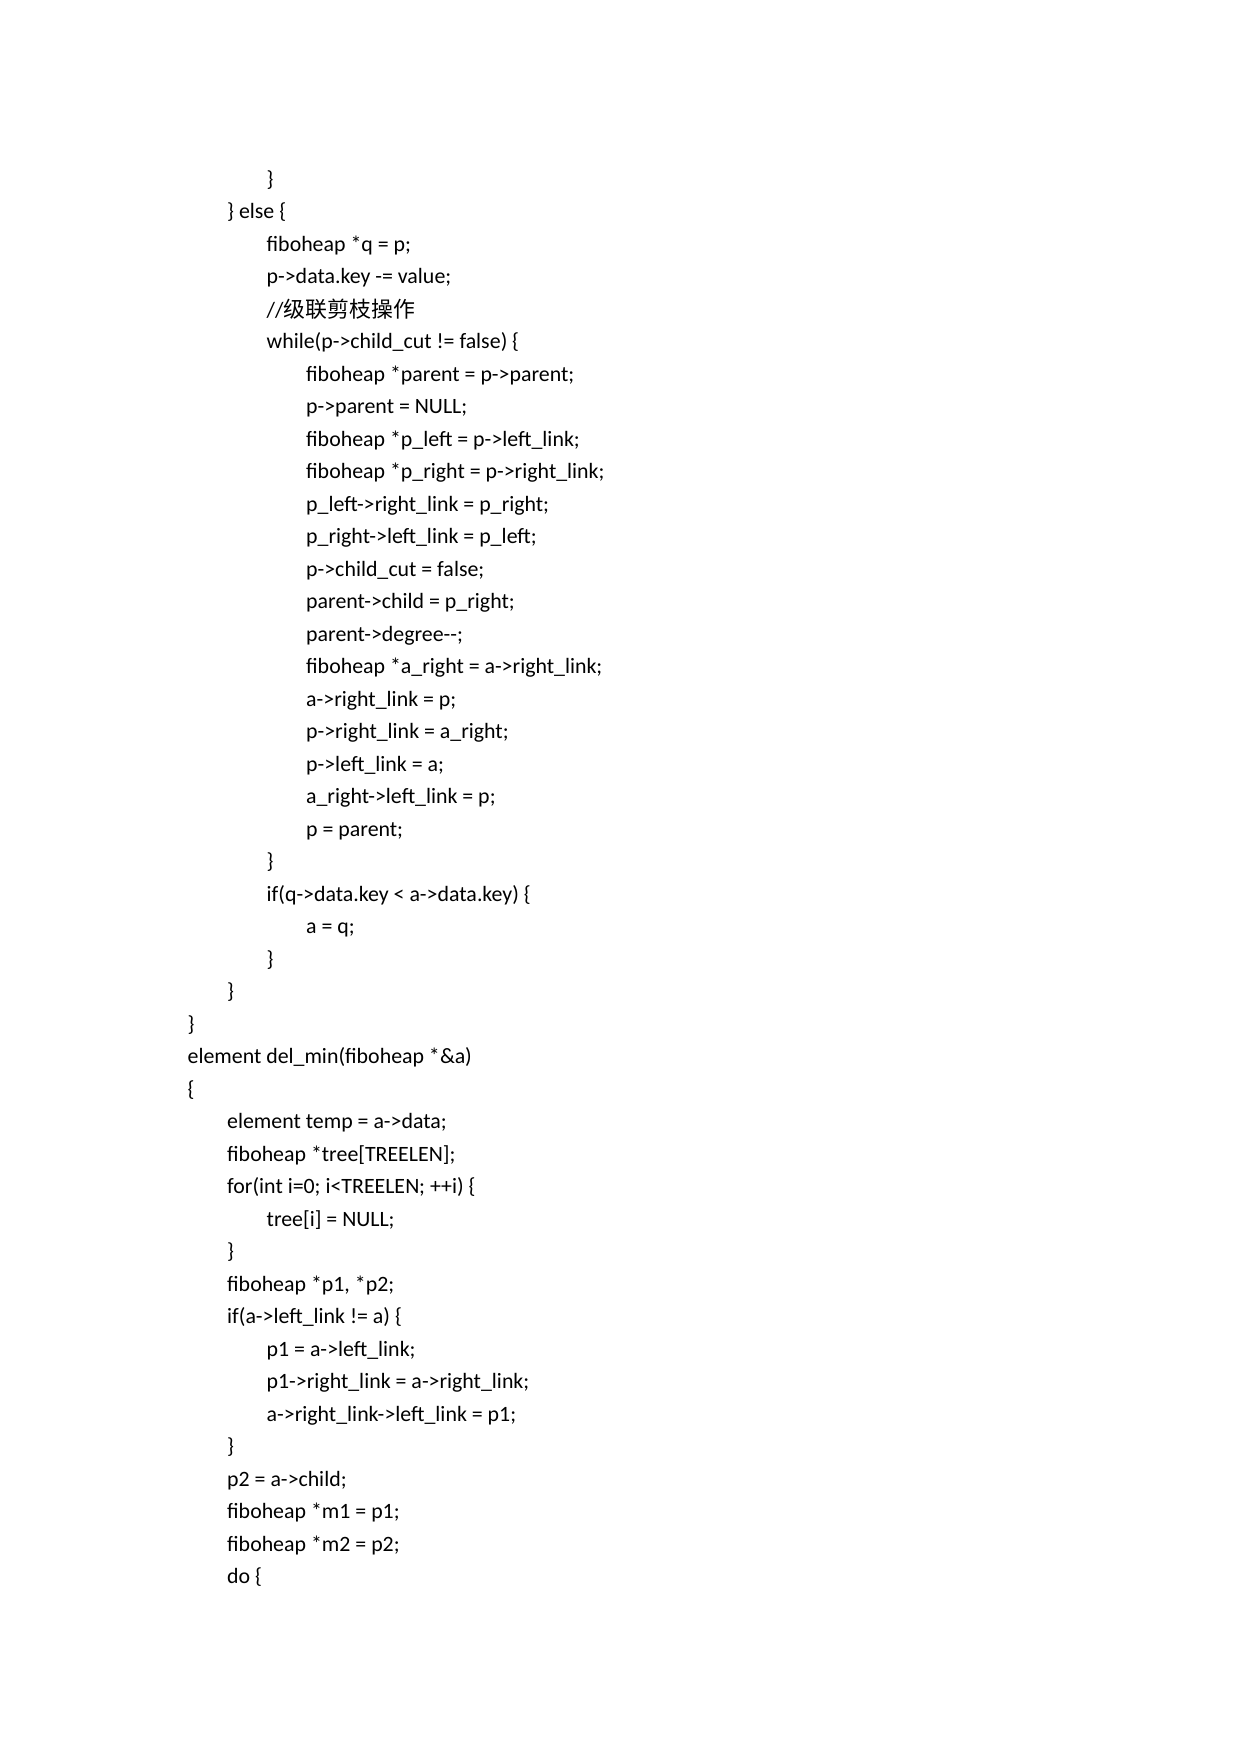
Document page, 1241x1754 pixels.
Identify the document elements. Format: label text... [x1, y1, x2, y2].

text element temp = a->data; [187, 1104, 1053, 1137]
text p->left_link = a; [187, 747, 1053, 779]
text p_left->right_link = p_right; [187, 487, 1053, 519]
text } [187, 1429, 1053, 1462]
text //级联剪枝操作 [187, 292, 1053, 324]
text parent->child = p_right; [187, 584, 1053, 617]
text fiboheap *q = p; [187, 227, 1053, 259]
text fiboheap *a_right = a->right_link; [187, 649, 1053, 682]
text } [187, 942, 1053, 974]
text fiboheap *p_left = p->left_link; [187, 422, 1053, 454]
text tree[i] = NULL; [187, 1202, 1053, 1234]
text } [187, 1007, 1053, 1039]
text a = q; [187, 909, 1053, 942]
text p = parent; [187, 812, 1053, 844]
text fiboheap *tree[TREELEN]; [187, 1137, 1053, 1169]
text fiboheap *p1, *p2; [187, 1267, 1053, 1299]
text } [187, 162, 1053, 194]
text fiboheap *parent = p->parent; [187, 357, 1053, 389]
text p->data.key -= value; [187, 259, 1053, 292]
text fiboheap *m1 = p1; [187, 1494, 1053, 1527]
text p1 = a->left_link; [187, 1332, 1053, 1364]
text } [187, 1234, 1053, 1267]
text if(q->data.key < a->data.key) { [187, 877, 1053, 909]
text if(a->left_link != a) { [187, 1299, 1053, 1332]
text a->right_link = p; [187, 682, 1053, 714]
text a_right->left_link = p; [187, 779, 1053, 812]
text a->right_link->left_link = p1; [187, 1397, 1053, 1429]
text } else { [187, 194, 1053, 227]
text p_right->left_link = p_left; [187, 519, 1053, 552]
text p->child_cut = false; [187, 552, 1053, 584]
text } [187, 844, 1053, 877]
text fiboheap *m2 = p2; [187, 1527, 1053, 1559]
text p->parent = NULL; [187, 389, 1053, 422]
text } [187, 974, 1053, 1007]
text p1->right_link = a->right_link; [187, 1364, 1053, 1397]
text { [187, 1072, 1053, 1104]
text while(p->child_cut != false) { [187, 324, 1053, 357]
text element del_min(fiboheap *&a) [187, 1039, 1053, 1072]
text fiboheap *p_right = p->right_link; [187, 454, 1053, 487]
text for(int i=0; i<TREELEN; ++i) { [187, 1169, 1053, 1202]
text p->right_link = a_right; [187, 714, 1053, 747]
text do { [187, 1559, 1053, 1592]
text parent->degree--; [187, 617, 1053, 649]
text p2 = a->child; [187, 1462, 1053, 1494]
